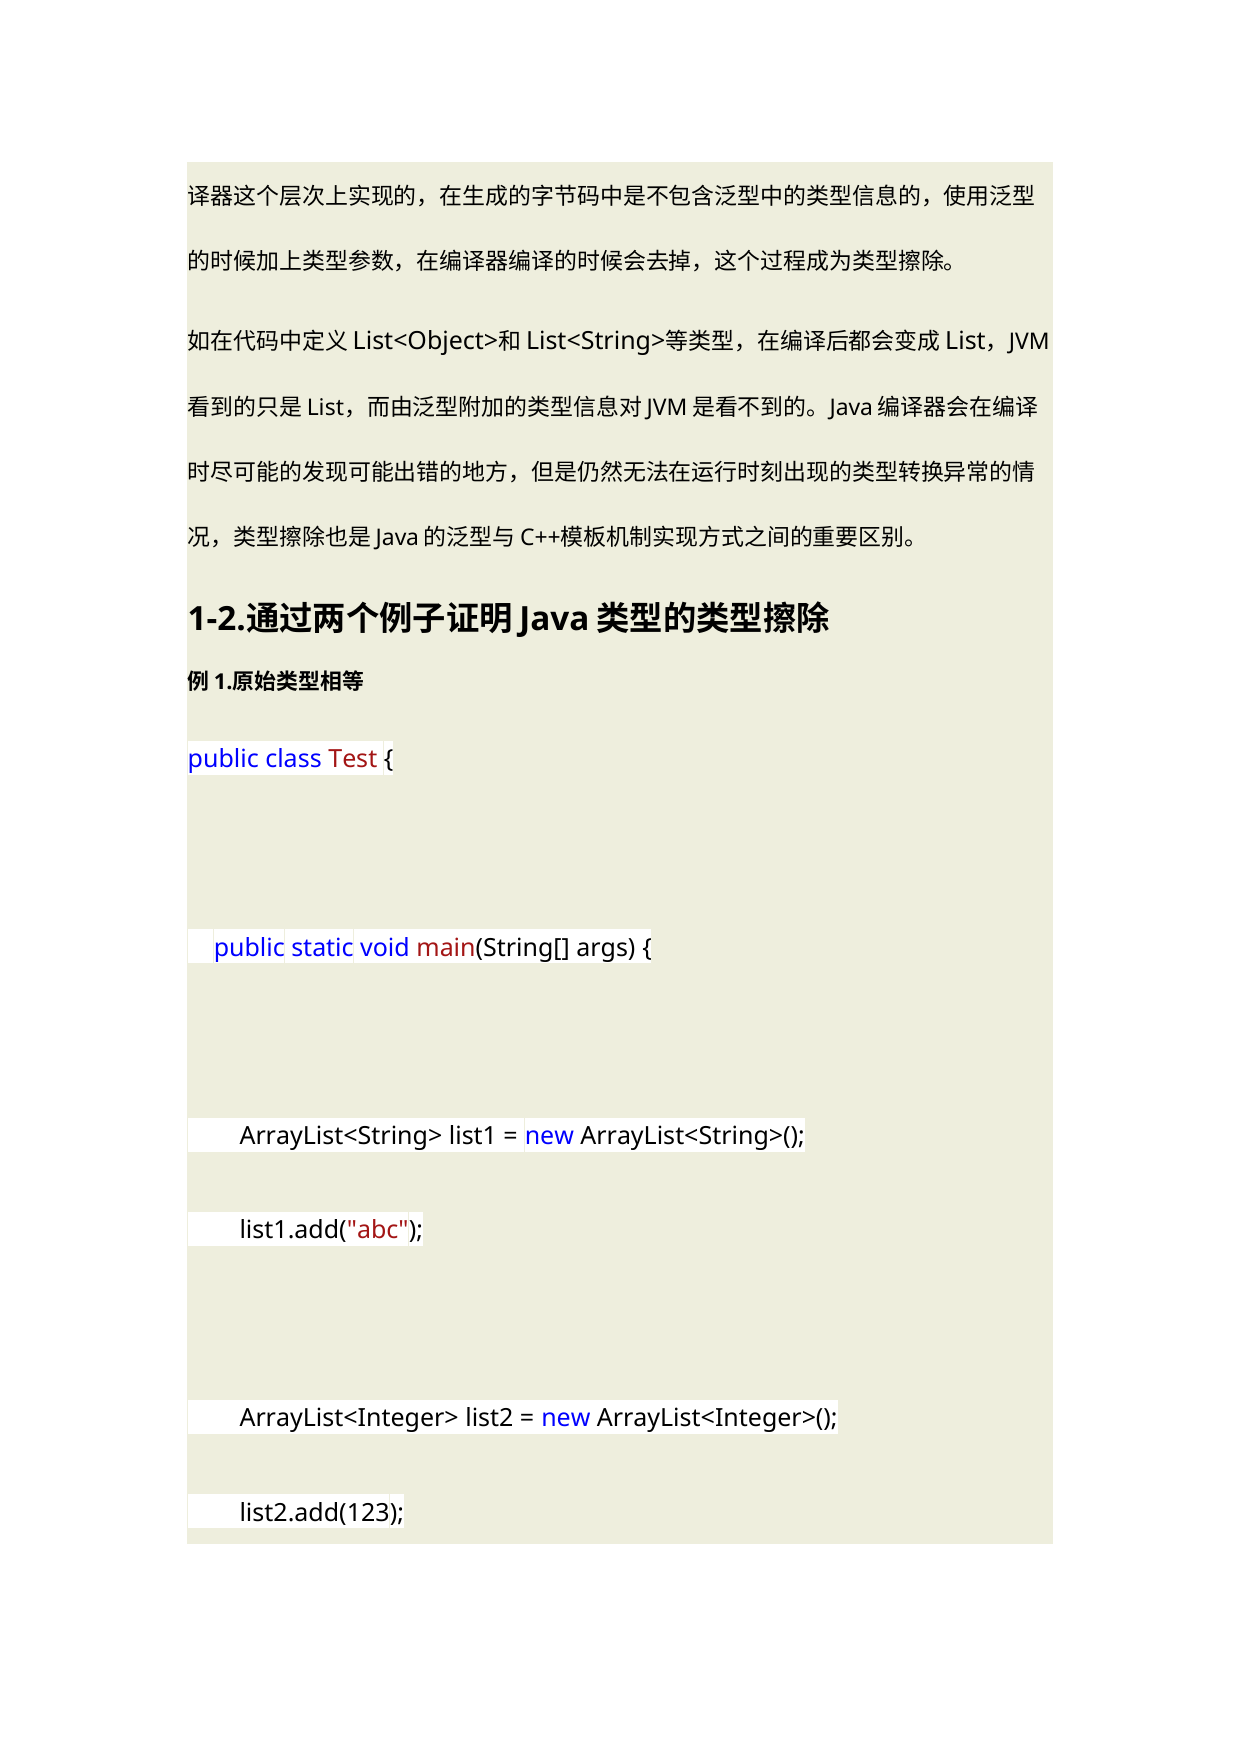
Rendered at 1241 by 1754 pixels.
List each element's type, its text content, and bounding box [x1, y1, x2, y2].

text list2.add(123); [187, 1479, 1053, 1544]
text public class Test { [187, 726, 1053, 791]
text public static void main(String[] args) { [187, 914, 1053, 979]
text ArrayList<Integer> list2 = new ArrayList<Integer>(); [187, 1385, 1053, 1450]
text ArrayList<String> list1 = new ArrayList<String>(); [187, 1102, 1053, 1167]
subtitle 例1.原始类型相等 [187, 664, 1053, 696]
text list1.add("abc"); [187, 1196, 1053, 1261]
subtitle 1-2.通过两个例子证明Java类型的类型擦除 [187, 583, 1053, 648]
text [187, 162, 1053, 292]
text 如在代码中定义List<Object>和List<String>等类型，在编译后都会变成List，JVM看到的只是List，而由泛型附加的类型信息对JVM是看不到的。Java编译器会在编译时尽可能的发现可能出错的地方，但是仍然无法在运行时刻出现的类型转换异常的情况，类型擦除也是Java的泛型与C++模板机制实现方式之间的重要区别。 [187, 308, 1053, 568]
